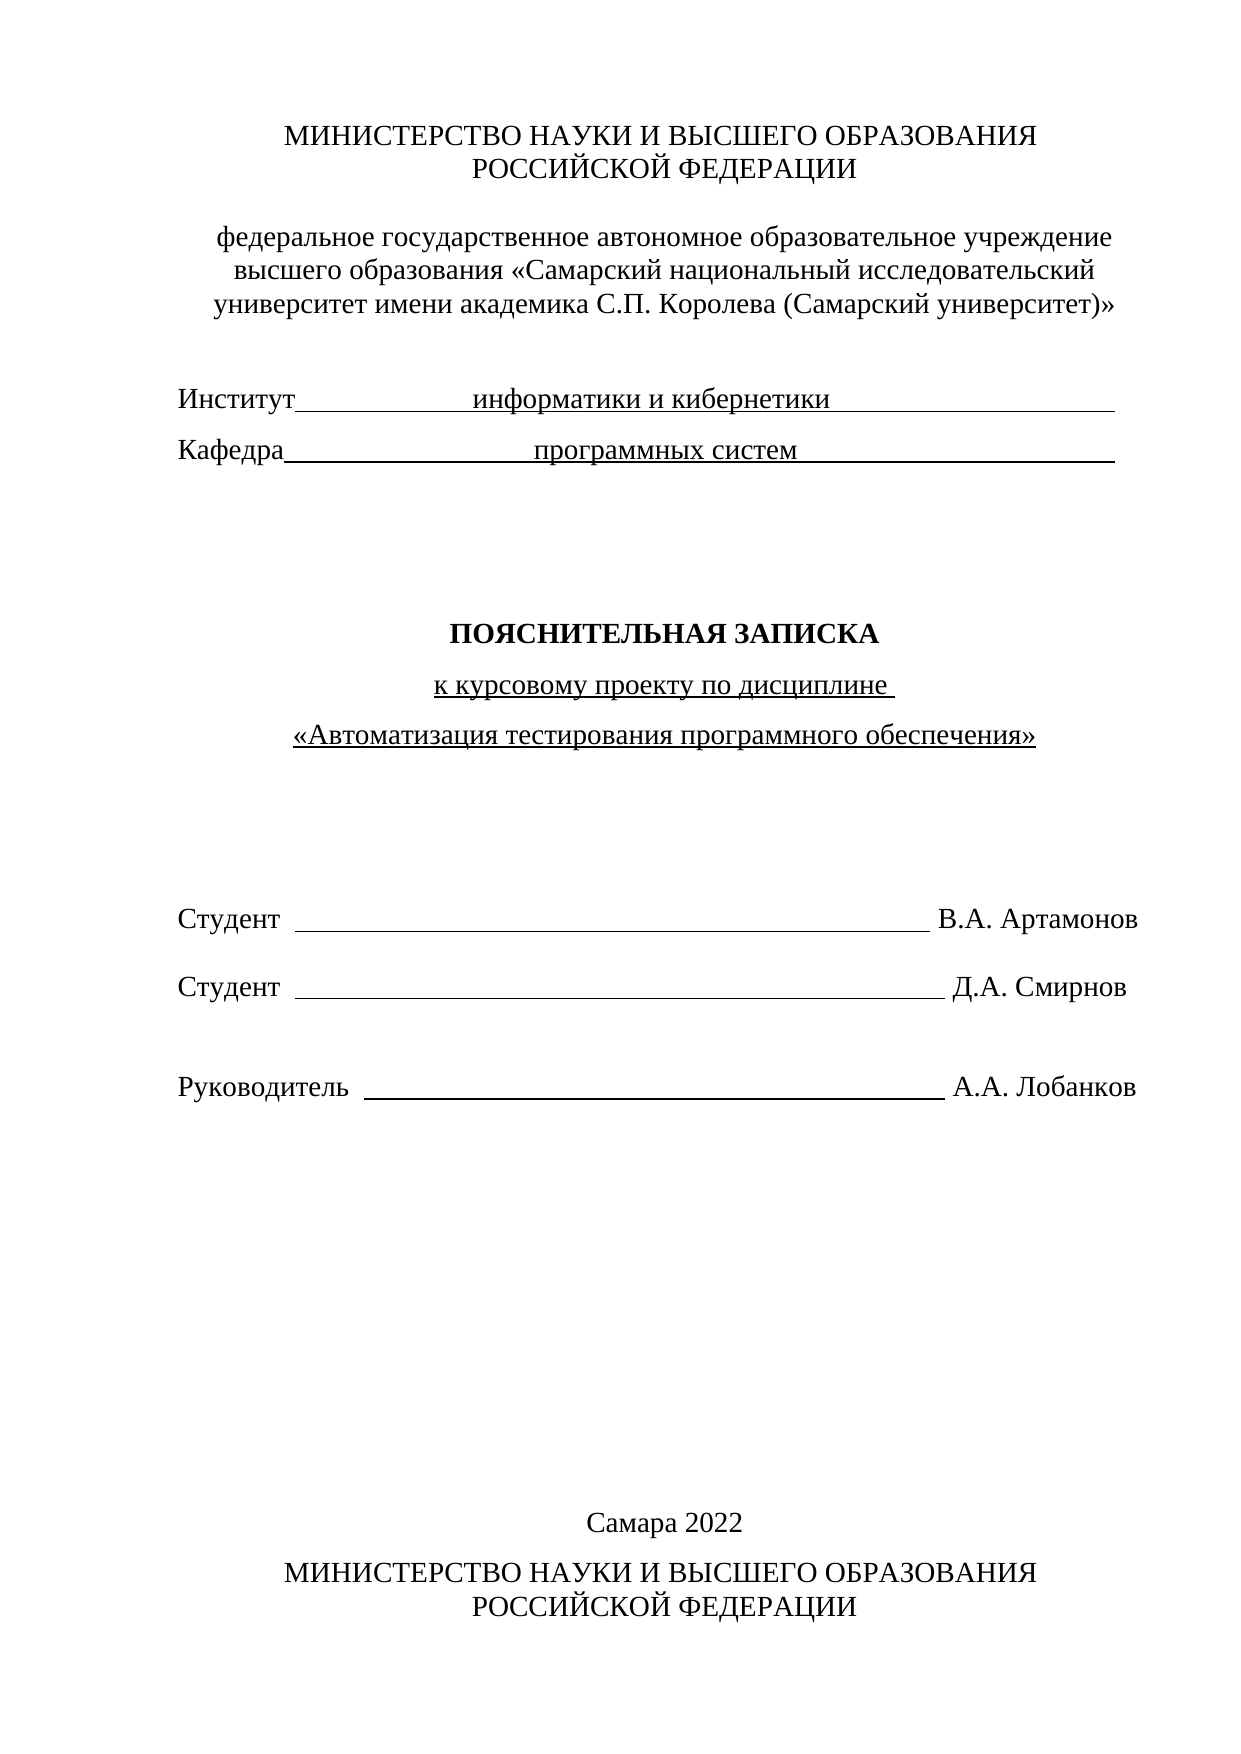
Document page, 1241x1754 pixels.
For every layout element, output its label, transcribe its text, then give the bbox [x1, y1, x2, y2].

text МИНИСТЕРСТВО НАУКИ И ВЫСШЕГО ОБРАЗОВАНИЯ РОССИЙСКОЙ ФЕДЕРАЦИИ [177, 1556, 1152, 1623]
text Институт информатики и кибернетики [177, 382, 1152, 415]
text Самара 2022 [177, 1505, 1152, 1539]
text МИНИСТЕРСТВО НАУКИ И ВЫСШЕГО ОБРАЗОВАНИЯ РОССИЙСКОЙ ФЕДЕРАЦИИ [177, 118, 1152, 185]
text Руководитель А.А. Лобанков [177, 1069, 1152, 1103]
text Студент Д.А. Смирнов [177, 969, 1181, 1002]
text ПОЯСНИТЕЛЬНАЯ ЗАПИСКА к курсовому проекту по дисциплине «Автоматизация тестирования программного обеспечения» [177, 616, 1152, 751]
text Кафедра программных систем [177, 432, 1152, 466]
text Студент В.А. Артамонов [177, 902, 1152, 935]
text федеральное государственное автономное образовательное учреждение высшего образования «Самарский национальный исследовательский университет имени академика С.П. Королева (Самарский университет)» [177, 219, 1152, 353]
